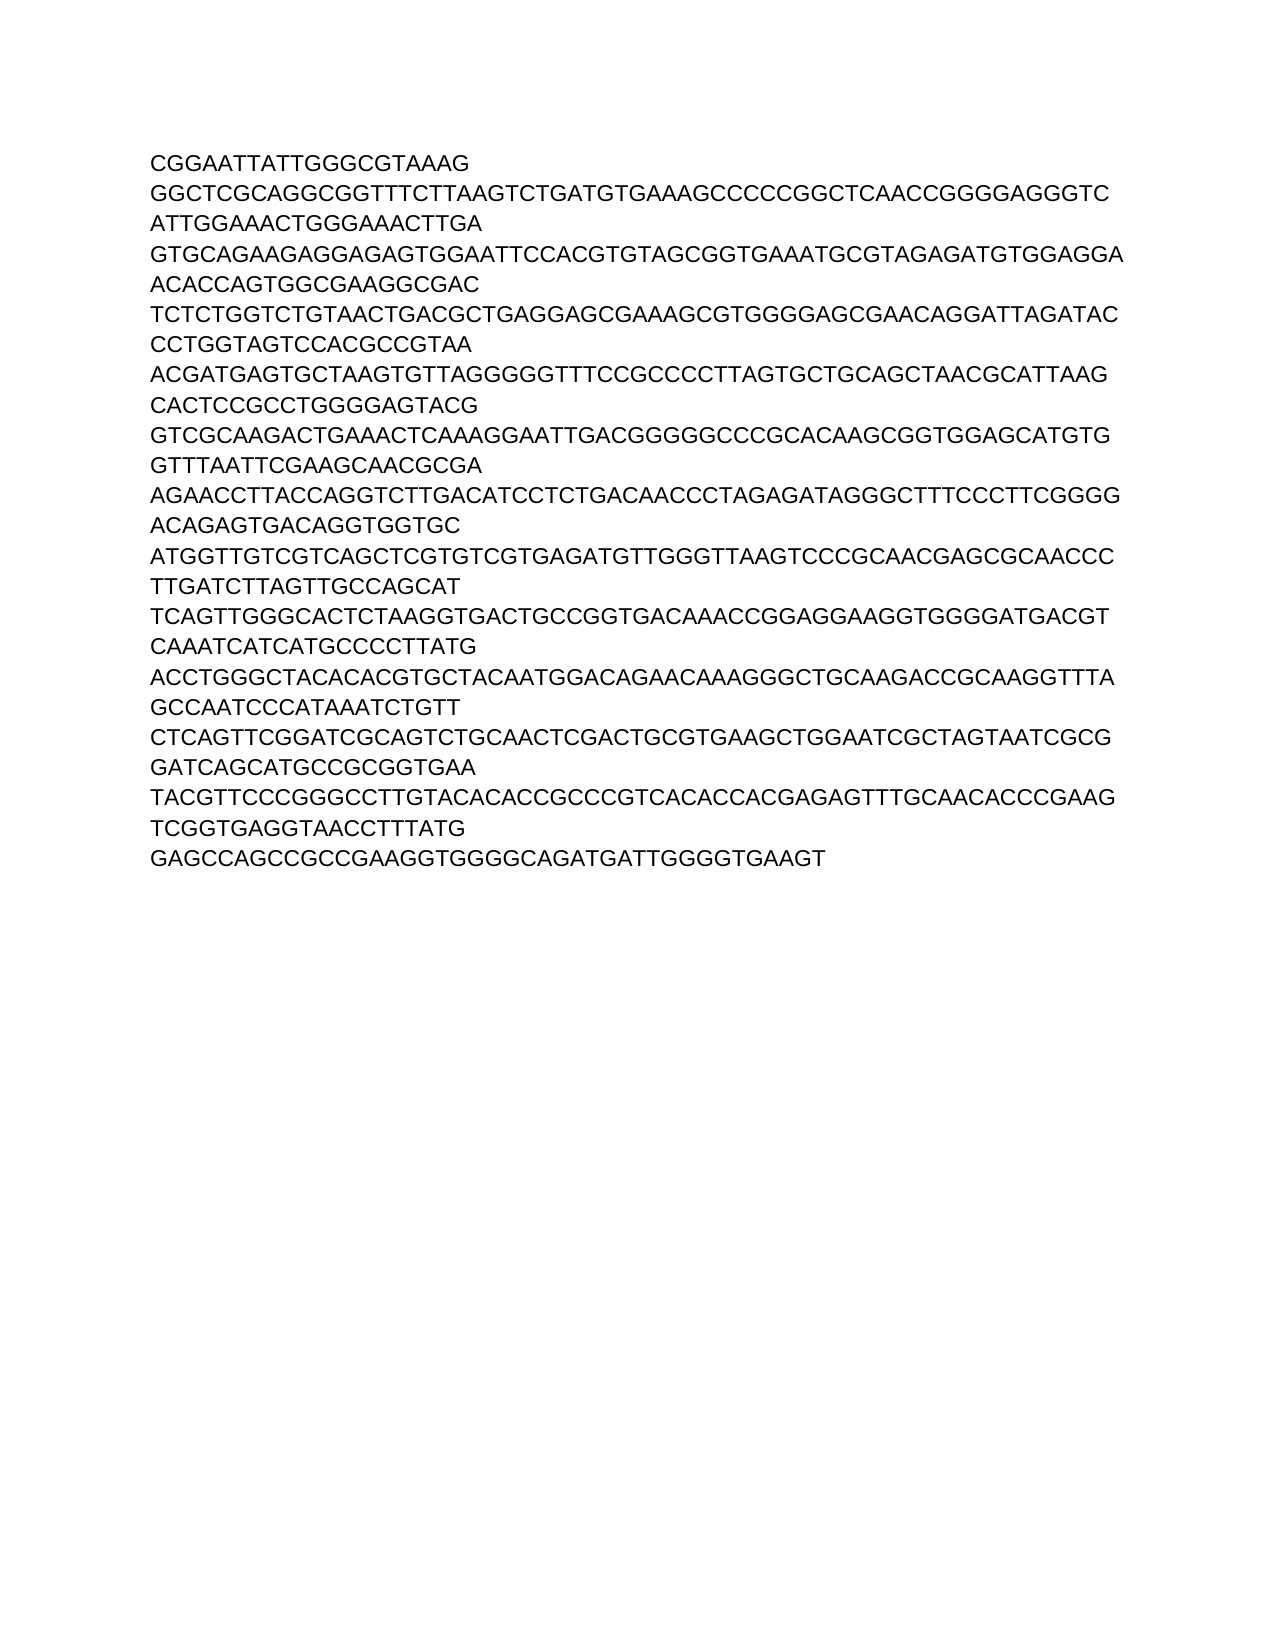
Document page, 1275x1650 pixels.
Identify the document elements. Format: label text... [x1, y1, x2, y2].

text GTGCAGAAGAGGAGAGTGGAATTCCACGTGTAGCGGTGAAATGCGTAGAGATGTGGAGGAACACCAGTGGCGAAGGCGAC [150, 241, 1125, 297]
text GTCGCAAGACTGAAACTCAAAGGAATTGACGGGGGCCCGCACAAGCGGTGGAGCATGTGGTTTAATTCGAAGCAACGCGA [150, 422, 1125, 478]
text ATGGTTGTCGTCAGCTCGTGTCGTGAGATGTTGGGTTAAGTCCCGCAACGAGCGCAACCCTTGATCTTAGTTGCCAGCAT [150, 543, 1125, 599]
text GGCTCGCAGGCGGTTTCTTAAGTCTGATGTGAAAGCCCCCGGCTCAACCGGGGAGGGTCATTGGAAACTGGGAAACTTGA [150, 180, 1125, 237]
text CTCAGTTCGGATCGCAGTCTGCAACTCGACTGCGTGAAGCTGGAATCGCTAGTAATCGCGGATCAGCATGCCGCGGTGAA [150, 724, 1125, 781]
text TACGTTCCCGGGCCTTGTACACACCGCCCGTCACACCACGAGAGTTTGCAACACCCGAAGTCGGTGAGGTAACCTTTATG [150, 784, 1125, 841]
text TCAGTTGGGCACTCTAAGGTGACTGCCGGTGACAAACCGGAGGAAGGTGGGGATGACGTCAAATCATCATGCCCCTTATG [150, 603, 1125, 660]
text GAGCCAGCCGCCGAAGGTGGGGCAGATGATTGGGGTGAAGT [150, 845, 1125, 871]
text ACCTGGGCTACACACGTGCTACAATGGACAGAACAAAGGGCTGCAAGACCGCAAGGTTTAGCCAATCCCATAAATCTGTT [150, 663, 1125, 720]
text AGAACCTTACCAGGTCTTGACATCCTCTGACAACCCTAGAGATAGGGCTTTCCCTTCGGGGACAGAGTGACAGGTGGTGC [150, 482, 1125, 539]
text ACGATGAGTGCTAAGTGTTAGGGGGTTTCCGCCCCTTAGTGCTGCAGCTAACGCATTAAGCACTCCGCCTGGGGAGTACG [150, 361, 1125, 418]
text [150, 150, 1125, 176]
text TCTCTGGTCTGTAACTGACGCTGAGGAGCGAAAGCGTGGGGAGCGAACAGGATTAGATACCCTGGTAGTCCACGCCGTAA [150, 301, 1125, 358]
